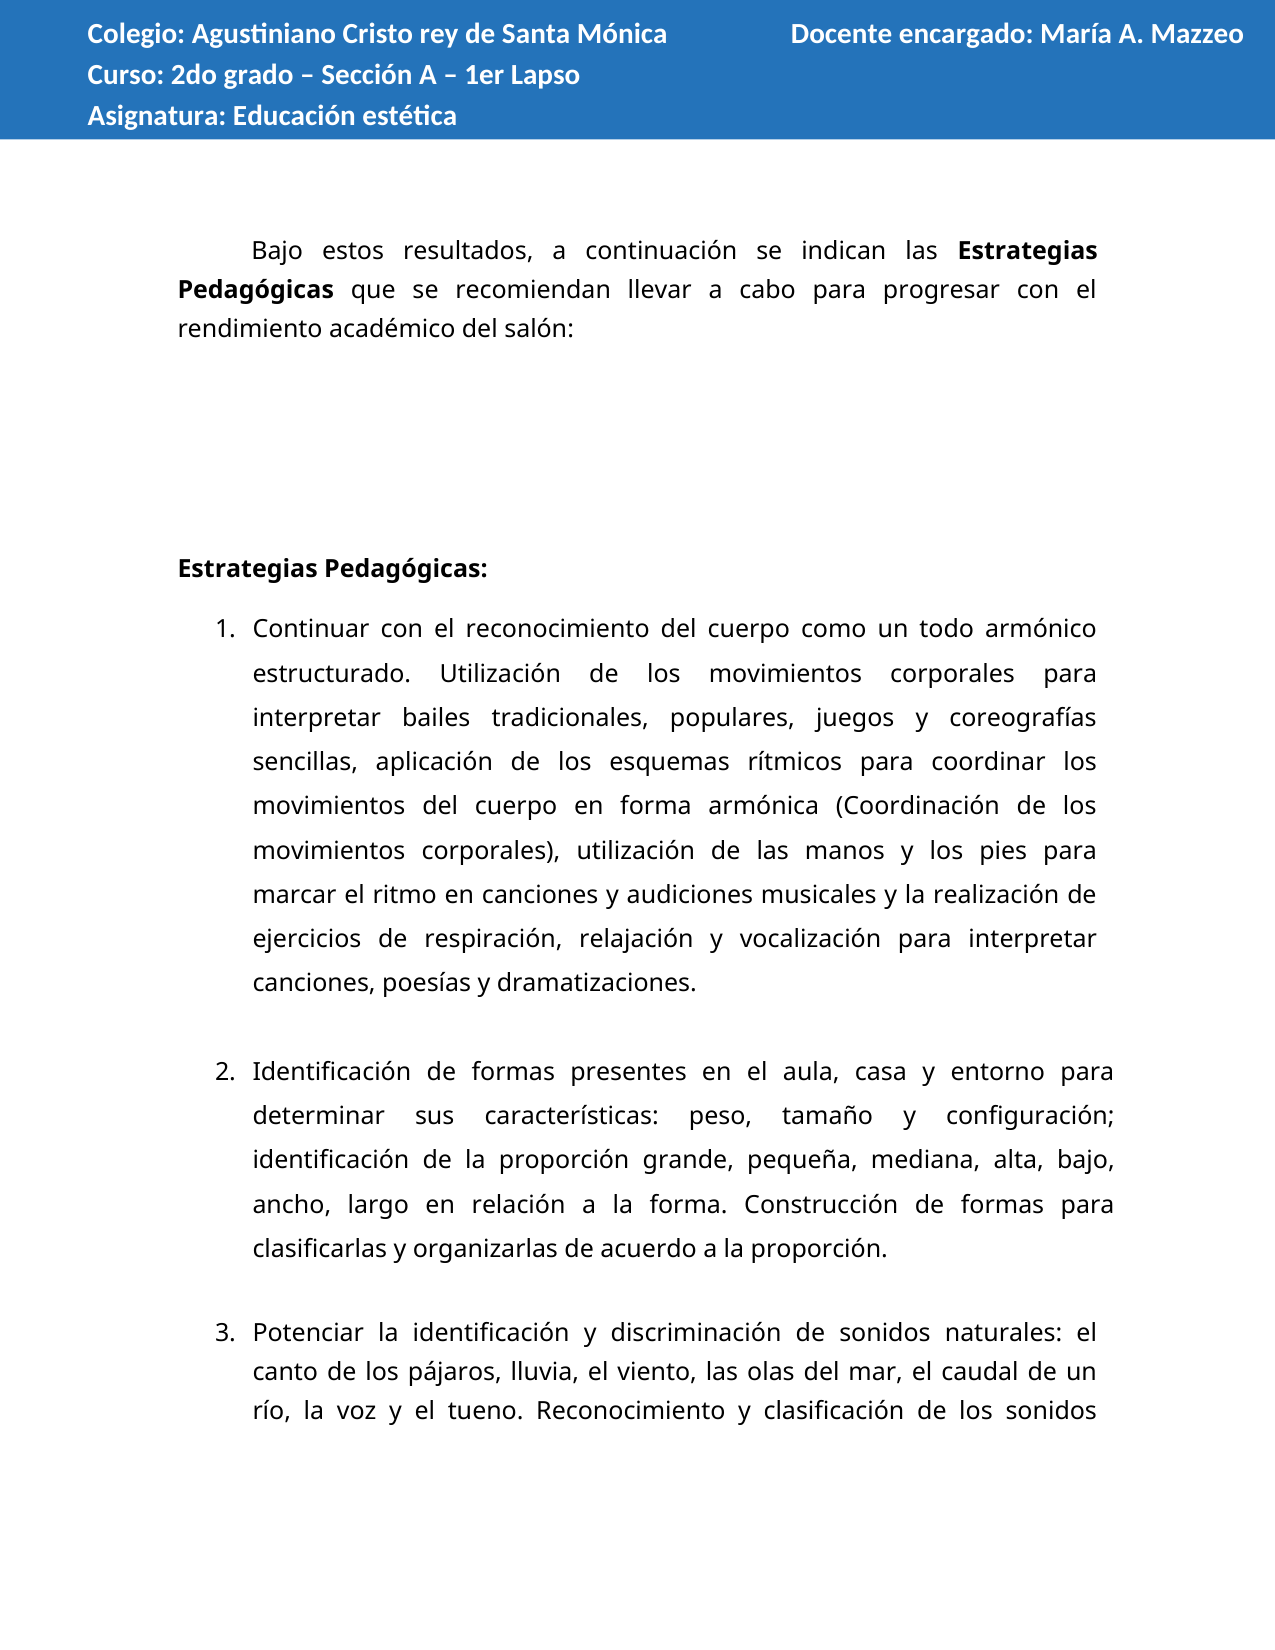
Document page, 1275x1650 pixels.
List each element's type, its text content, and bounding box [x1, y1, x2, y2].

list Continuar con el reconocimiento del cuerpo como un todo armónico estructurado. Utilización de los movimientos corporales para interpretar bailes tradicionales, populares, juegos y coreografías sencillas, aplicación de los esquemas rítmicos para coordinar los movimientos del cuerpo en forma armónica (Coordinación de los movimientos corporales), utilización de las manos y los pies para marcar el ritmo en canciones y audiciones musicales y la realización de ejercicios de respiración, relajación y vocalización para interpretar canciones, poesías y dramatizaciones. [215, 611, 1098, 999]
text Estrategias Pedagógicas: [177, 551, 1098, 585]
text Bajo estos resultados, a continuación se indican las Estrategias Pedagógicas que se recomiendan llevar a cabo para progresar con el rendimiento académico del salón: [177, 233, 1098, 345]
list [215, 1314, 1098, 1427]
list Identificación de formas presentes en el aula, casa y entorno para determinar sus características: peso, tamaño y configuración; identificación de la proporción grande, pequeña, mediana, alta, bajo, ancho, largo en relación a la forma. Construcción de formas para clasificarlas y organizarlas de acuerdo a la proporción. [215, 1054, 1116, 1265]
